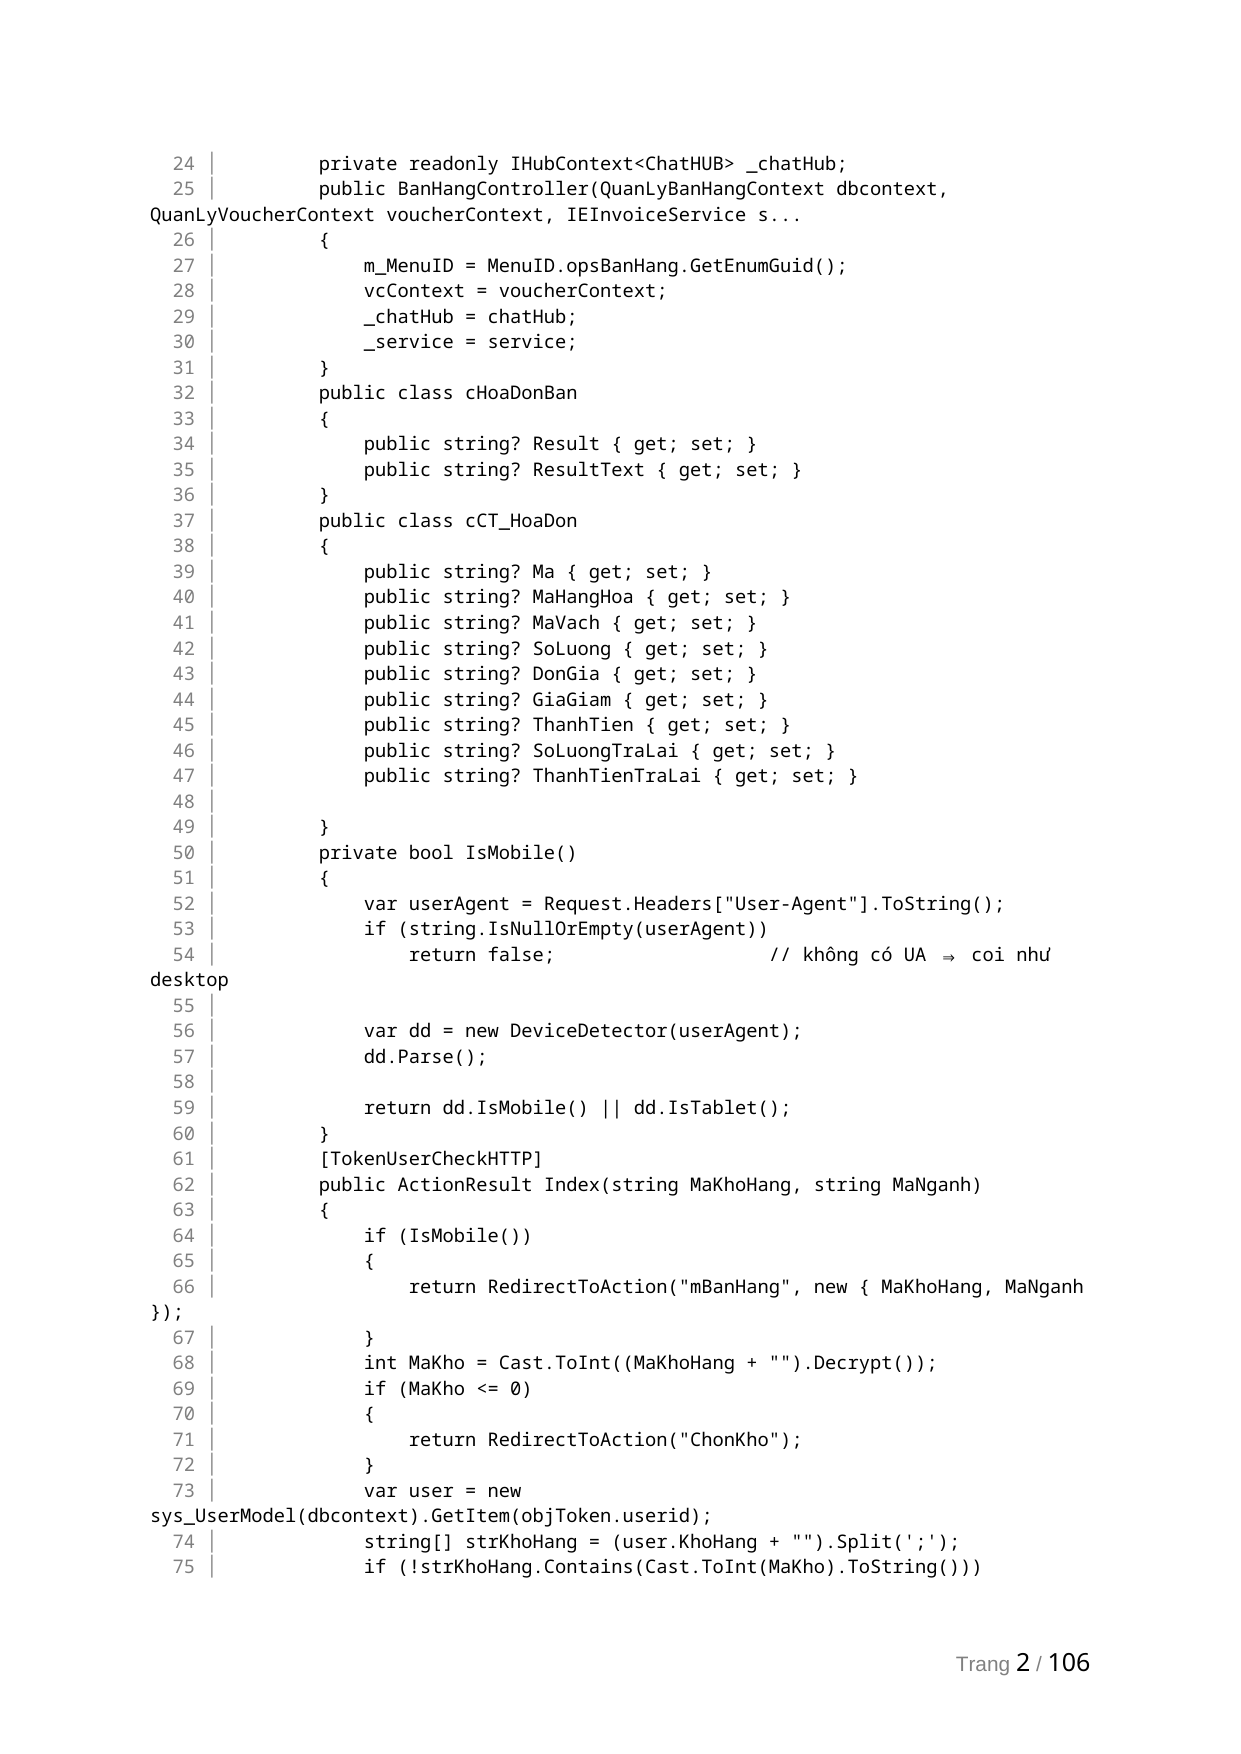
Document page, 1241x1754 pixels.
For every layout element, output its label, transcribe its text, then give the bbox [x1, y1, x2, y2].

text 56 │ var dd = new DeviceDetector(userAgent); [150, 1018, 1090, 1043]
text 27 │ m_MenuID = MenuID.opsBanHang.GetEnumGuid(); [150, 252, 1090, 278]
text 25 │ public BanHangController(QuanLyBanHangContext dbcontext, QuanLyVoucherContext voucherContext, IEInvoiceService s... [150, 176, 1090, 227]
text 68 │ int MaKho = Cast.ToInt((MaKhoHang + "").Decrypt()); [150, 1349, 1090, 1375]
text 34 │ public string? Result { get; set; } [150, 431, 1090, 456]
text 49 │ } [150, 813, 1090, 839]
text 65 │ { [150, 1247, 1090, 1273]
text 55 │ [150, 992, 1090, 1018]
text 37 │ public class cCT_HoaDon [150, 507, 1090, 533]
text 26 │ { [150, 227, 1090, 252]
text 59 │ return dd.IsMobile() || dd.IsTablet(); [150, 1094, 1090, 1120]
text 46 │ public string? SoLuongTraLai { get; set; } [150, 737, 1090, 762]
text 74 │ string[] strKhoHang = (user.KhoHang + "").Split(';'); [150, 1528, 1090, 1554]
text 32 │ public class cHoaDonBan [150, 380, 1090, 405]
text 38 │ { [150, 533, 1090, 558]
text 71 │ return RedirectToAction("ChonKho"); [150, 1426, 1090, 1452]
text 51 │ { [150, 864, 1090, 890]
text 62 │ public ActionResult Index(string MaKhoHang, string MaNganh) [150, 1171, 1090, 1196]
text 42 │ public string? SoLuong { get; set; } [150, 635, 1090, 660]
text 67 │ } [150, 1324, 1090, 1349]
text 47 │ public string? ThanhTienTraLai { get; set; } [150, 762, 1090, 788]
text 69 │ if (MaKho <= 0) [150, 1375, 1090, 1401]
text 60 │ } [150, 1120, 1090, 1145]
text 50 │ private bool IsMobile() [150, 839, 1090, 864]
text 64 │ if (IsMobile()) [150, 1222, 1090, 1247]
text 66 │ return RedirectToAction("mBanHang", new { MaKhoHang, MaNganh }); [150, 1273, 1090, 1324]
text 31 │ } [150, 354, 1090, 380]
text 53 │ if (string.IsNullOrEmpty(userAgent)) [150, 916, 1090, 941]
text 36 │ } [150, 482, 1090, 507]
text 73 │ var user = new sys_UserModel(dbcontext).GetItem(objToken.userid); [150, 1477, 1090, 1528]
text 57 │ dd.Parse(); [150, 1043, 1090, 1069]
text 35 │ public string? ResultText { get; set; } [150, 456, 1090, 482]
text 52 │ var userAgent = Request.Headers["User-Agent"].ToString(); [150, 890, 1090, 916]
text 43 │ public string? DonGia { get; set; } [150, 660, 1090, 686]
text 63 │ { [150, 1196, 1090, 1222]
text 54 │ return false; // không có UA ⇒ coi như desktop [150, 941, 1090, 992]
text 48 │ [150, 788, 1090, 813]
text 41 │ public string? MaVach { get; set; } [150, 609, 1090, 635]
text 28 │ vcContext = voucherContext; [150, 278, 1090, 303]
text 44 │ public string? GiaGiam { get; set; } [150, 686, 1090, 711]
text 24 │ private readonly IHubContext<ChatHUB> _chatHub; [150, 150, 1090, 176]
text 72 │ } [150, 1452, 1090, 1477]
text 40 │ public string? MaHangHoa { get; set; } [150, 584, 1090, 609]
text 61 │ [TokenUserCheckHTTP] [150, 1145, 1090, 1171]
text 29 │ _chatHub = chatHub; [150, 303, 1090, 329]
text 45 │ public string? ThanhTien { get; set; } [150, 711, 1090, 737]
text 39 │ public string? Ma { get; set; } [150, 558, 1090, 584]
text 30 │ _service = service; [150, 329, 1090, 354]
text 33 │ { [150, 405, 1090, 431]
text 58 │ [150, 1069, 1090, 1094]
text 75 │ if (!strKhoHang.Contains(Cast.ToInt(MaKho).ToString())) [150, 1554, 1090, 1579]
text 70 │ { [150, 1401, 1090, 1426]
